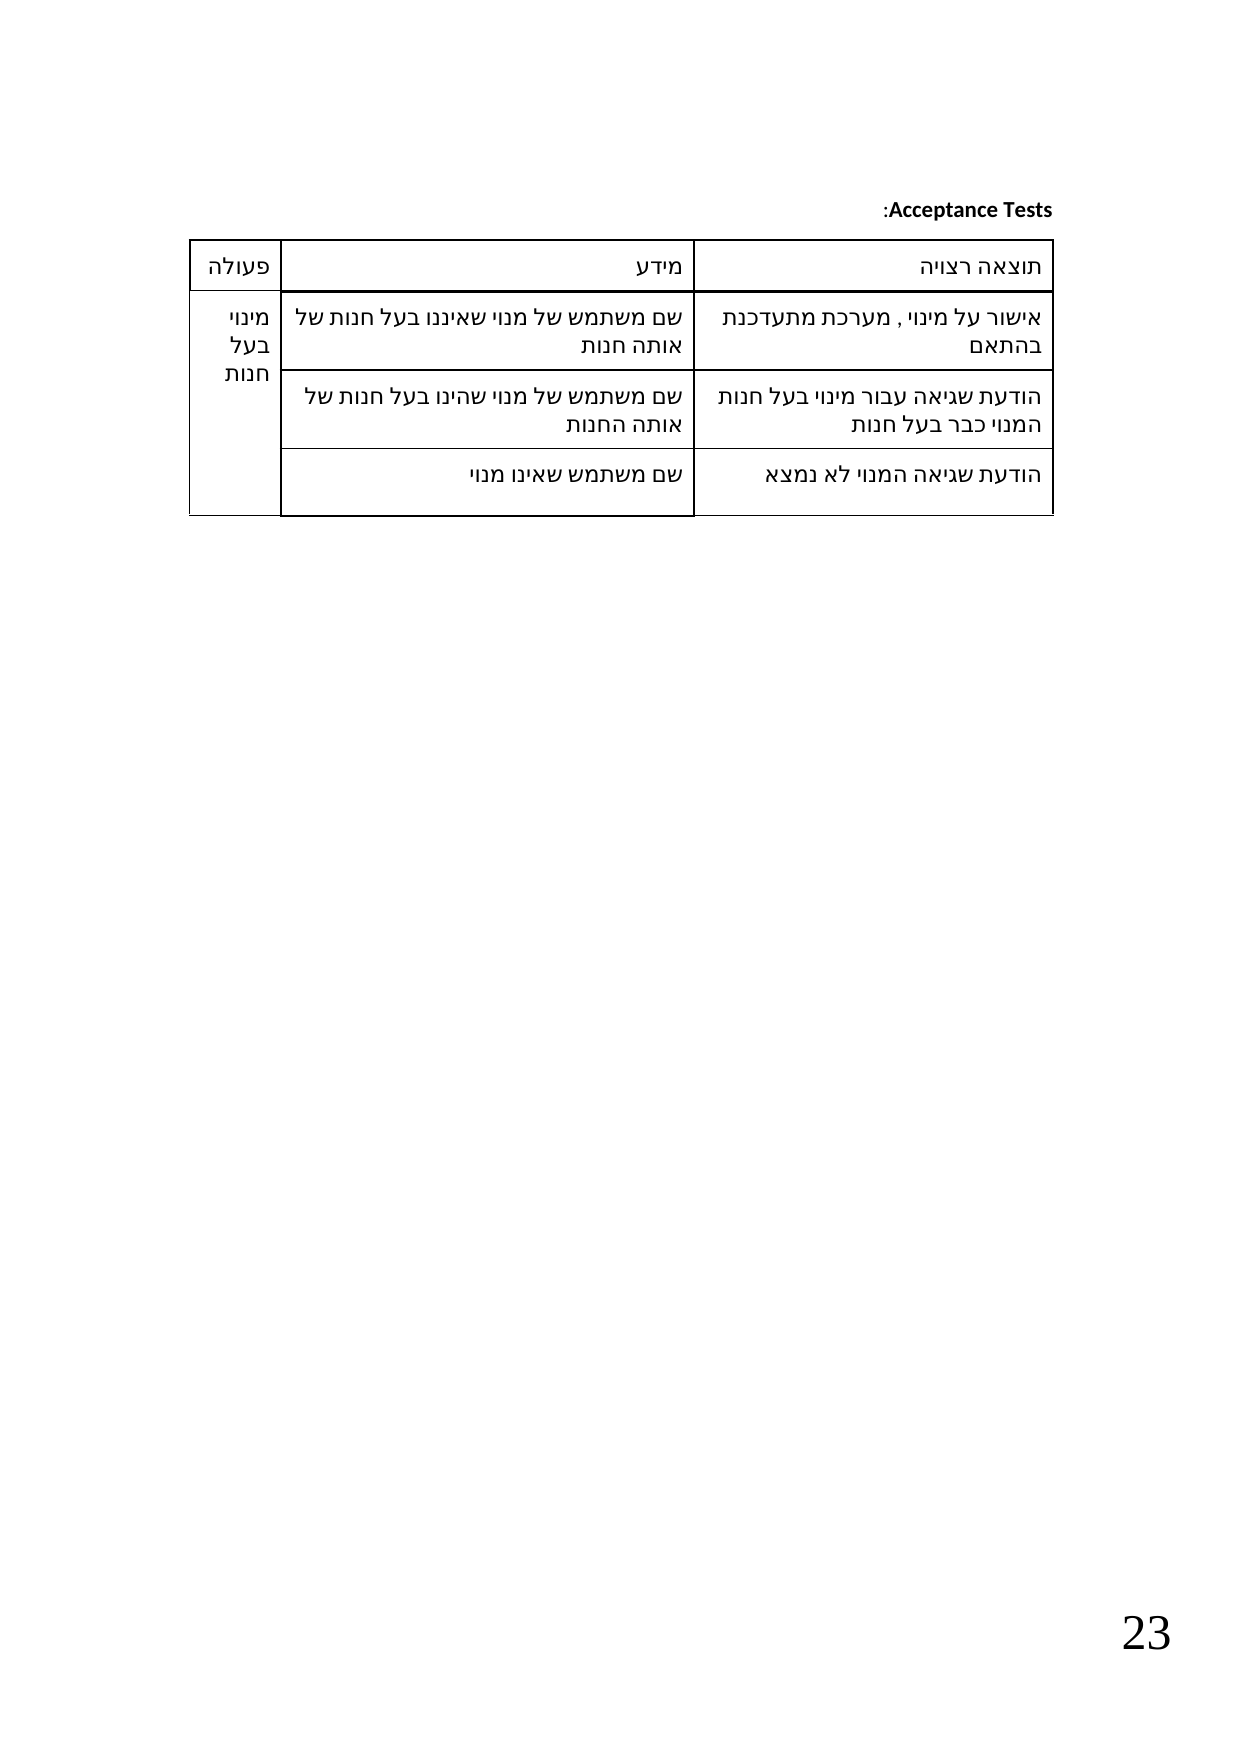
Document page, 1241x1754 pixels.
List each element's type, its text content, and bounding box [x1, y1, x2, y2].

table_cell שם משתמש של מנוי שאיננו בעל חנות של אותה חנות [282, 293, 693, 369]
table_header פעולה [191, 241, 280, 290]
table_cell הודעת שגיאה המנוי לא נמצא [695, 449, 1053, 515]
text Acceptance Tests: [187, 195, 1053, 223]
table_header תוצאה רצויה [695, 241, 1052, 290]
table_header מידע [282, 241, 693, 290]
table_cell הודעת שגיאה עבור מינוי בעל חנות המנוי כבר בעל חנות [695, 371, 1052, 448]
table_cell שם משתמש של מנוי שהינו בעל חנות של אותה החנות [282, 371, 693, 448]
table_cell שם משתמש שאינו מנוי [282, 449, 693, 515]
table_cell אישור על מינוי , מערכת מתעדכנת בהתאם [695, 293, 1052, 369]
table_cell מינוי בעל חנות [190, 291, 280, 515]
